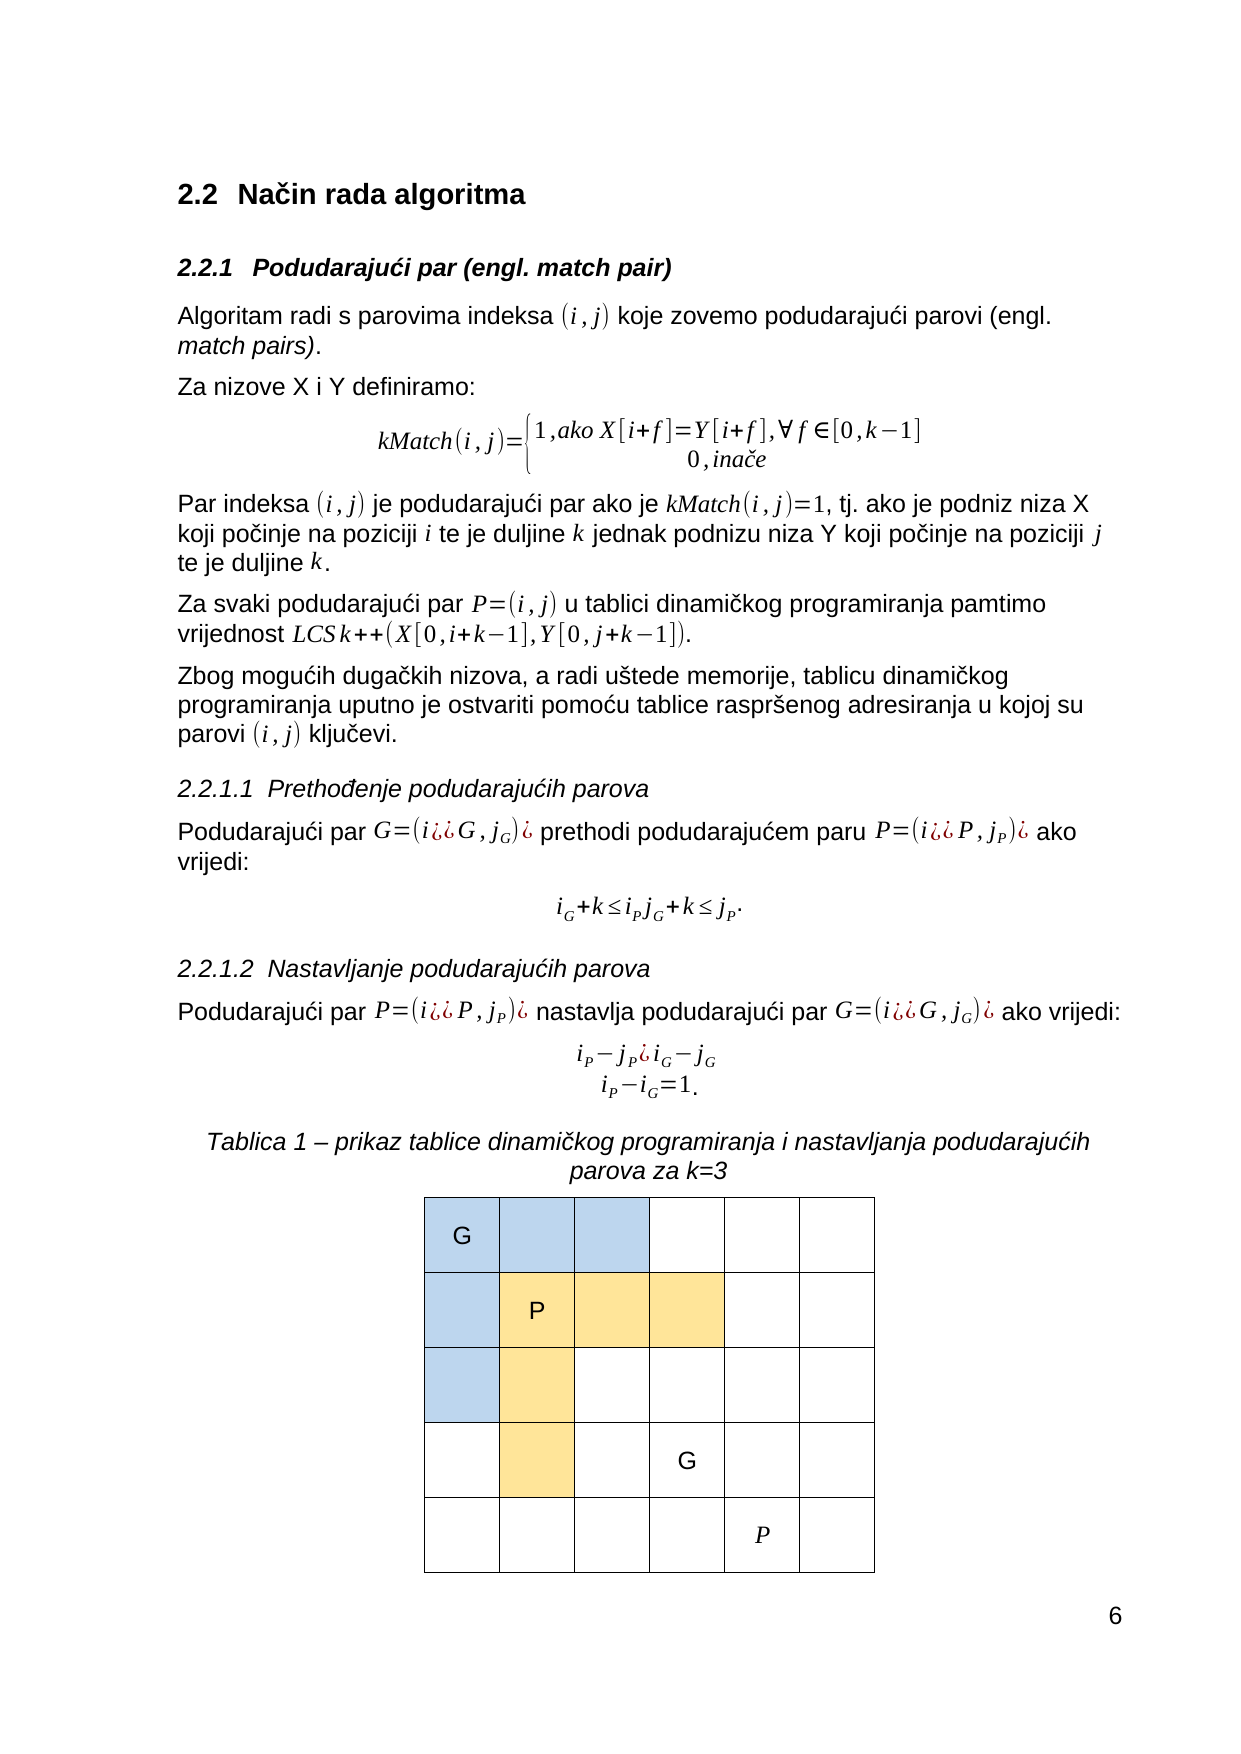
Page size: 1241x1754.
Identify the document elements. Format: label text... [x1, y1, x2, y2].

table_cell [725, 1348, 799, 1422]
text Za nizove X i Y definiramo: [177, 372, 1122, 401]
text Za svaki podudarajući par u tablici dinamičkog programiranja pamtimo vrijednost . [177, 589, 1122, 649]
table_cell [725, 1423, 799, 1497]
table_cell [725, 1273, 799, 1347]
table_cell [500, 1498, 574, 1572]
text Podudarajući par nastavlja podudarajući par ako vrijedi: [177, 995, 1122, 1027]
subtitle Nastavljanje podudarajućih parova [177, 954, 1122, 982]
text Zbog mogućih dugačkih nizova, a radi uštede memorije, tablicu dinamičkog programiranja uputno je ostvariti pomoću tablice raspršenog adresiranja u kojoj su parovi ključevi. [177, 661, 1122, 749]
table_header G [425, 1198, 499, 1272]
table_header [650, 1198, 724, 1272]
table_cell [425, 1273, 499, 1347]
text . [177, 1039, 1122, 1102]
table_cell [500, 1348, 574, 1422]
table_cell [500, 1423, 574, 1497]
table_header [500, 1198, 574, 1272]
table_cell [425, 1498, 499, 1572]
table_cell [650, 1348, 724, 1422]
table_cell P [500, 1273, 574, 1347]
subtitle Način rada algoritma [177, 177, 1122, 211]
table_cell [425, 1348, 499, 1422]
table_header [800, 1198, 874, 1272]
subtitle Prethođenje podudarajućih parova [177, 774, 1122, 803]
table_cell [800, 1423, 874, 1497]
table_header [575, 1198, 649, 1272]
text Algoritam radi s parovima indeksa koje zovemo podudarajući parovi (engl. match pairs). [177, 301, 1122, 359]
table_cell [425, 1423, 499, 1497]
table_cell [650, 1273, 724, 1347]
table_cell [800, 1273, 874, 1347]
table_cell [575, 1423, 649, 1497]
table_cell [725, 1498, 799, 1572]
table_cell [575, 1498, 649, 1572]
table_header [725, 1198, 799, 1272]
text Par indeksa je podudarajući par ako je , tj. ako je podniz niza X koji počinje na poziciji te je duljine jednak podnizu niza Y koji počinje na poziciji te je duljine . [177, 489, 1122, 576]
table_cell [575, 1273, 649, 1347]
table_cell G [650, 1423, 724, 1497]
text Tablica 1 – prikaz tablice dinamičkog programiranja i nastavljanja podudarajućih parova za k=3 [177, 1127, 1122, 1185]
text . [177, 888, 1122, 929]
table_cell [800, 1348, 874, 1422]
table_cell [575, 1348, 649, 1422]
subtitle Podudarajući par (engl. match pair) [177, 253, 1122, 282]
table_cell [800, 1498, 874, 1572]
table_cell [650, 1498, 724, 1572]
text Podudarajući par prethodi podudarajućem paru ako vrijedi: [177, 815, 1122, 876]
